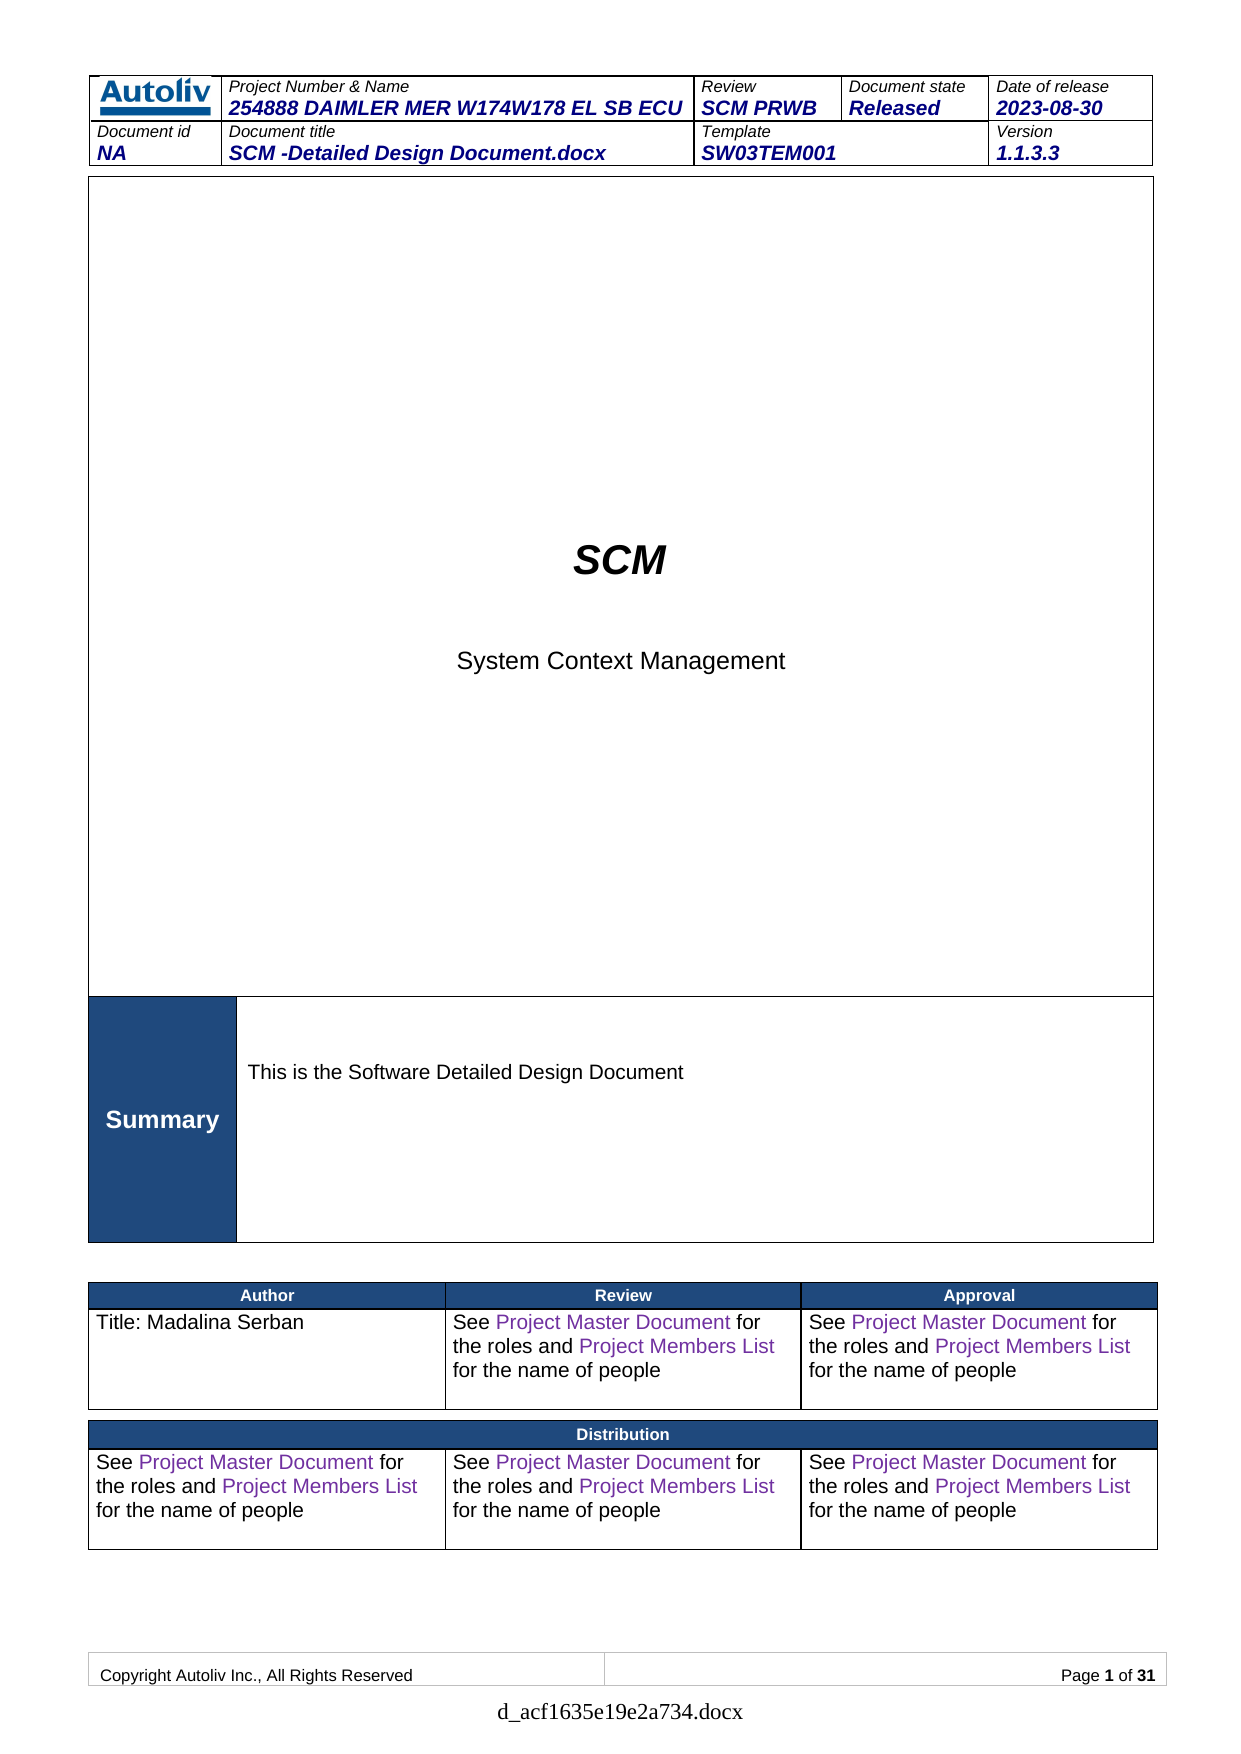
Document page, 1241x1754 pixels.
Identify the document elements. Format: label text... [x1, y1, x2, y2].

picture [99, 76, 212, 117]
table_cell See Project Master Document for the roles and Project Members List for the name of people [446, 1310, 800, 1408]
table_header Approval [802, 1283, 1157, 1308]
table_header Author [89, 1283, 445, 1308]
table_cell See Project Master Document for the roles and Project Members List for the name of people [446, 1450, 800, 1548]
table_cell Summary [89, 997, 236, 1242]
table_header Review [446, 1283, 800, 1308]
table_cell This is the Software Detailed Design Document [237, 997, 1153, 1242]
table_cell See Project Master Document for the roles and Project Members List for the name of people [802, 1450, 1157, 1548]
table_cell [445, 1410, 801, 1420]
table_cell Distribution [89, 1421, 1157, 1448]
table_header SCM System Context Management [89, 177, 1153, 996]
table_cell See Project Master Document for the roles and Project Members List for the name of people [89, 1450, 445, 1548]
table_cell See Project Master Document for the roles and Project Members List for the name of people [802, 1310, 1157, 1408]
table_cell Title: Madalina Serban [89, 1310, 445, 1408]
table_cell [89, 1410, 445, 1420]
table_cell [801, 1410, 1157, 1420]
